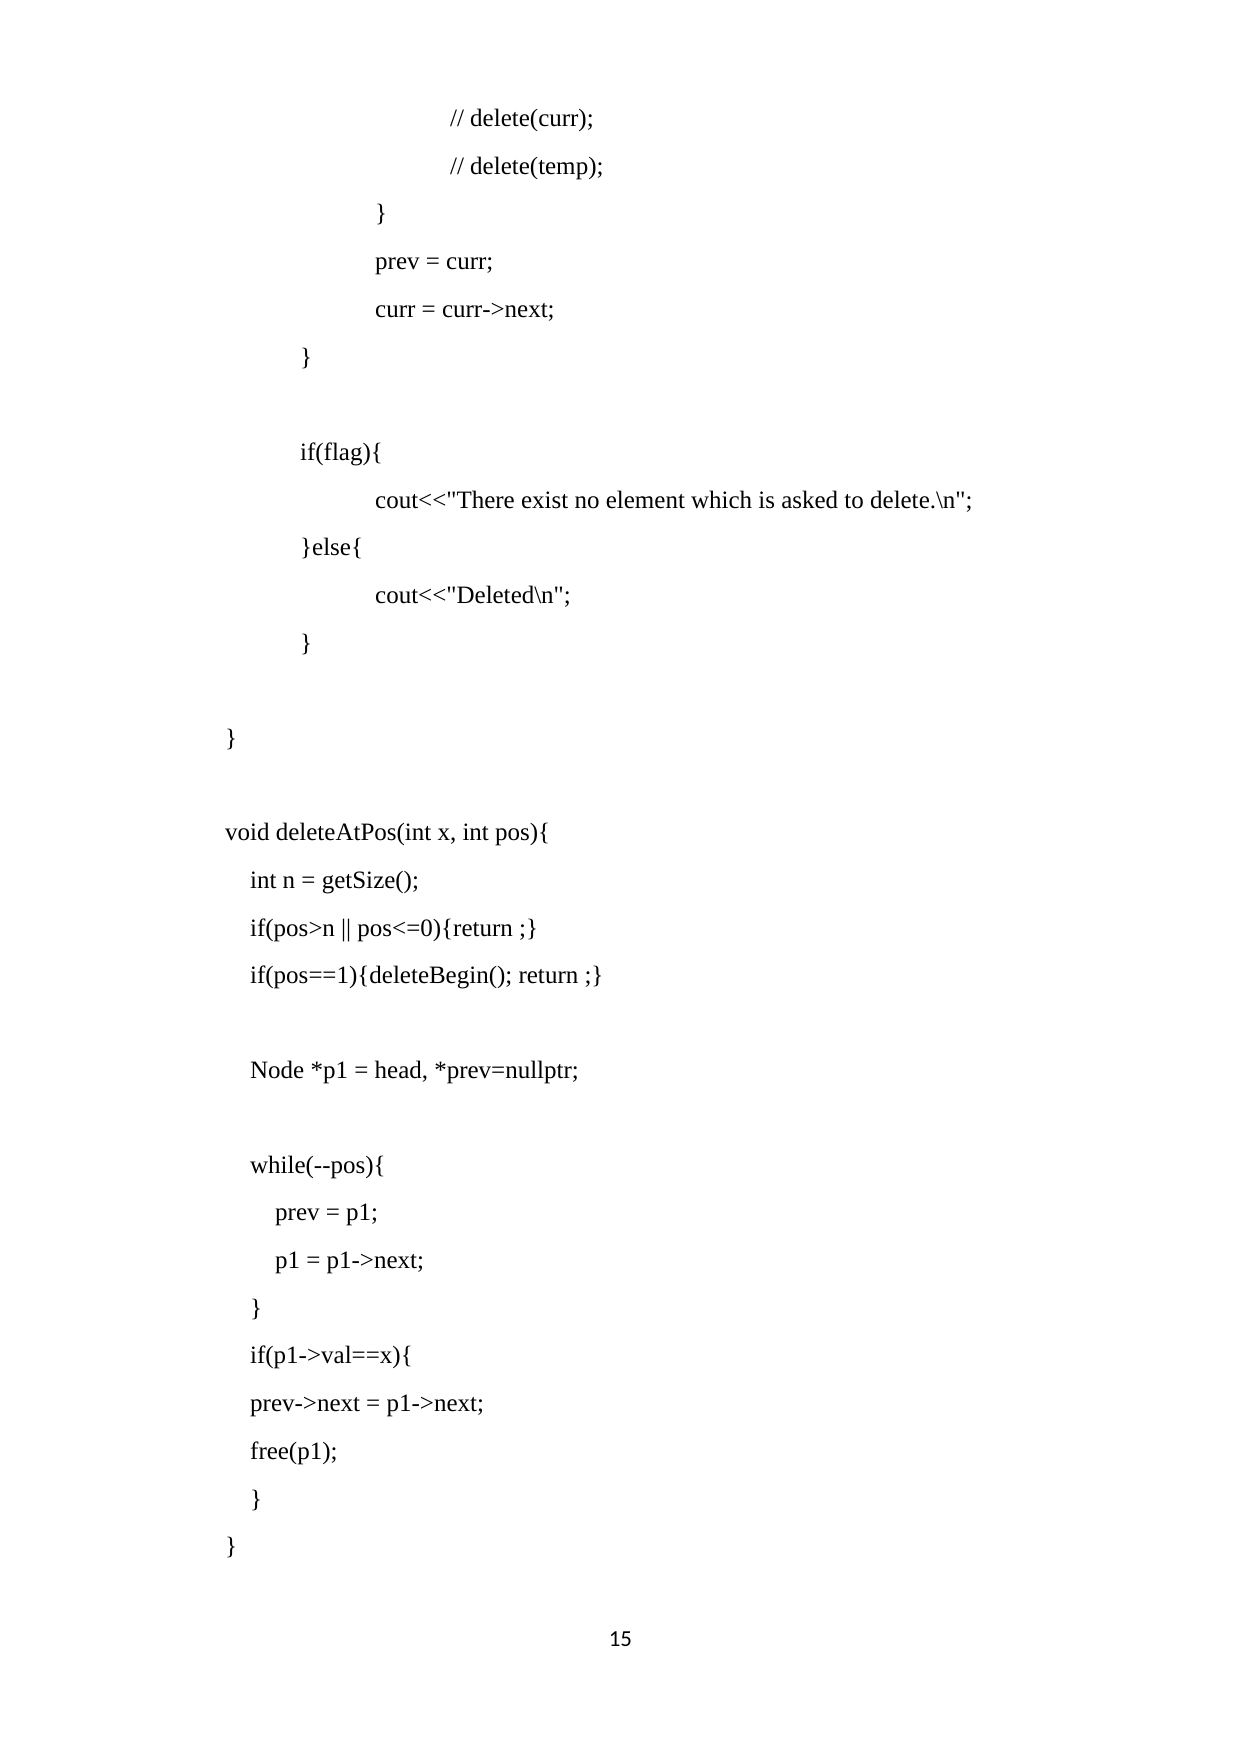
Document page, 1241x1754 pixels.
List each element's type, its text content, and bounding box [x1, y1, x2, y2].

text if(flag){ [150, 437, 1090, 466]
text void deleteAtPos(int x, int pos){ [150, 817, 1090, 846]
text } [150, 723, 1090, 751]
text prev->next = p1->next; [150, 1388, 1090, 1417]
text } [150, 1531, 1090, 1560]
text } [150, 342, 1090, 370]
text } [150, 1484, 1090, 1512]
text cout<<"Deleted\n"; [150, 580, 1090, 609]
text if(p1->val==x){ [150, 1341, 1090, 1369]
text prev = p1; [150, 1197, 1090, 1226]
text if(pos==1){deleteBegin(); return ;} [150, 960, 1090, 989]
text Node *p1 = head, *prev=nullptr; [150, 1055, 1090, 1084]
text } [150, 628, 1090, 657]
text curr = curr->next; [150, 294, 1090, 323]
text // delete(curr); [150, 103, 1090, 132]
text int n = getSize(); [150, 865, 1090, 894]
text if(pos>n || pos<=0){return ;} [150, 913, 1090, 941]
text free(p1); [150, 1436, 1090, 1465]
text } [150, 1293, 1090, 1322]
text prev = curr; [150, 246, 1090, 275]
text } [150, 198, 1090, 227]
text p1 = p1->next; [150, 1245, 1090, 1274]
text while(--pos){ [150, 1150, 1090, 1178]
text cout<<"There exist no element which is asked to delete.\n"; [150, 485, 1090, 513]
text // delete(temp); [150, 151, 1090, 179]
text }else{ [150, 532, 1090, 561]
